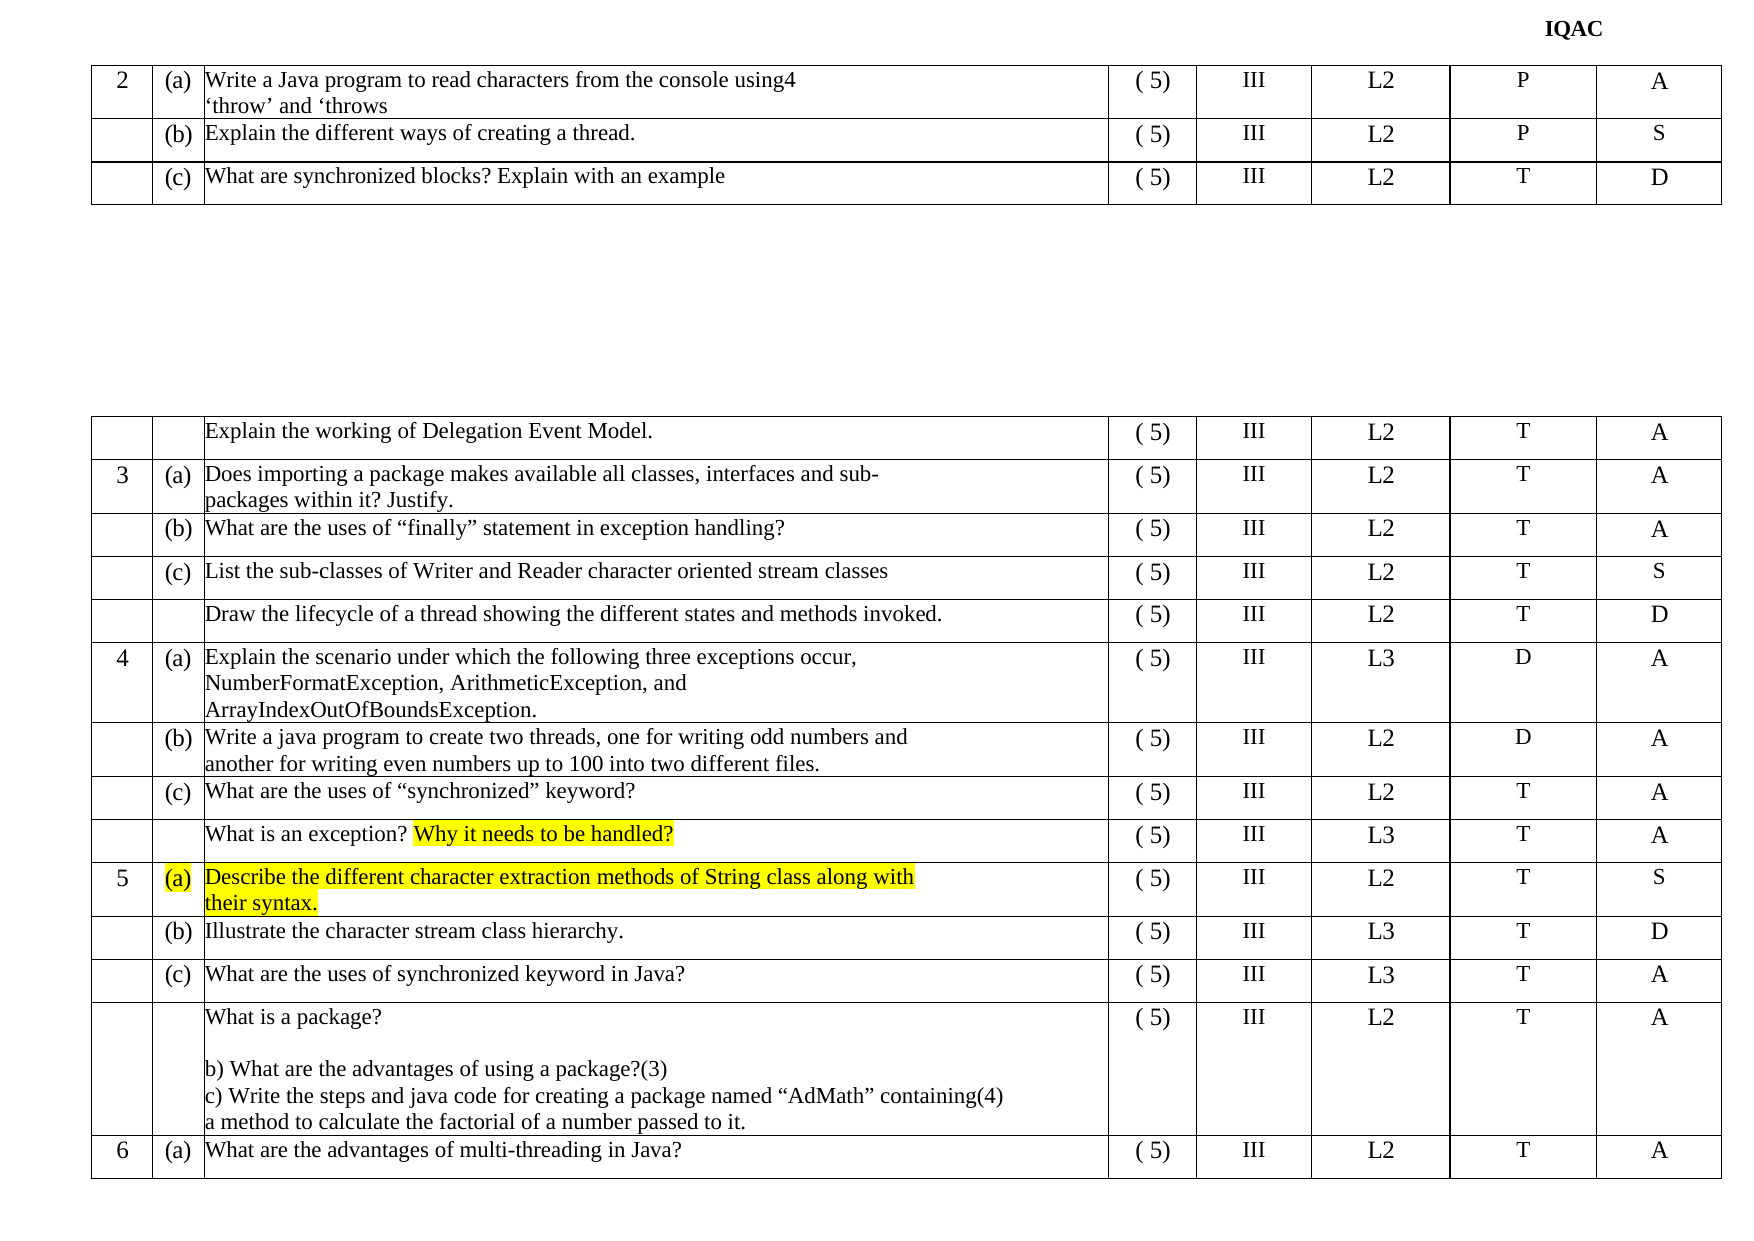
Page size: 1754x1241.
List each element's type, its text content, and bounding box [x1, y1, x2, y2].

table_cell ( 5) [1109, 163, 1196, 204]
table_cell A [1597, 460, 1721, 513]
table_cell List the sub-classes of Writer and Reader character oriented stream classes [205, 557, 1108, 599]
table_cell L2 [1312, 163, 1449, 204]
table_cell 2 [92, 66, 152, 118]
table_cell L3 [1312, 820, 1449, 862]
table_cell T [1451, 820, 1596, 862]
table_cell L2 [1312, 1136, 1449, 1178]
table_cell III [1197, 163, 1311, 204]
table_cell (c) [153, 557, 204, 599]
table_cell 3 [92, 460, 152, 513]
table_cell 4 [92, 643, 152, 722]
table_cell A [1597, 514, 1721, 556]
table_cell What are synchronized blocks? Explain with an example [205, 163, 1108, 204]
table_cell ( 5) [1109, 460, 1196, 513]
table_cell A [1597, 820, 1721, 862]
table_header [153, 417, 204, 459]
table_cell L2 [1312, 863, 1449, 916]
table_cell ( 5) [1109, 820, 1196, 862]
table_cell III [1197, 1136, 1311, 1178]
table_cell L2 [1312, 119, 1449, 161]
table_cell D [1597, 163, 1721, 204]
table_cell ( 5) [1109, 723, 1196, 776]
table_cell [92, 723, 152, 776]
table_cell (a) [153, 1136, 204, 1178]
table_cell [92, 163, 152, 204]
table_cell III [1197, 119, 1311, 161]
table_cell T [1451, 460, 1596, 513]
table_cell What is a package? b) What are the advantages of using a package?(3) c) Write the steps and java code for creating a package named “AdMath” containing(4) a method to calculate the factorial of a number passed to it. [205, 1003, 1108, 1134]
table_header A [1597, 417, 1721, 459]
table_cell Write a java program to create two threads, one for writing odd numbers and another for writing even numbers up to 100 into two different files. [205, 723, 1108, 776]
table_cell P [1451, 119, 1596, 161]
table_cell Write a Java program to read characters from the console using4 ‘throw’ and ‘throws [205, 66, 1108, 118]
table_cell III [1197, 643, 1311, 722]
table_cell A [1597, 1003, 1721, 1134]
table_cell (b) [153, 514, 204, 556]
table_cell 6 [92, 1136, 152, 1178]
table_cell ( 5) [1109, 119, 1196, 161]
table_cell A [1597, 723, 1721, 776]
table_cell [92, 514, 152, 556]
table_cell ( 5) [1109, 777, 1196, 819]
table_cell III [1197, 777, 1311, 819]
table_cell ( 5) [1109, 600, 1196, 642]
table_cell A [1597, 777, 1721, 819]
table_header L2 [1312, 417, 1449, 459]
table_cell T [1451, 917, 1596, 959]
table_cell (a) [153, 863, 204, 916]
table_cell [153, 1003, 204, 1134]
table_cell ( 5) [1109, 66, 1196, 118]
table_cell (b) [153, 119, 204, 161]
table_cell Illustrate the character stream class hierarchy. [205, 917, 1108, 959]
table_cell (c) [153, 960, 204, 1002]
table_cell III [1197, 960, 1311, 1002]
table_cell A [1597, 643, 1721, 722]
table_cell T [1451, 863, 1596, 916]
table_cell What are the advantages of multi-threading in Java? [205, 1136, 1108, 1178]
table_cell 5 [92, 863, 152, 916]
table_cell (a) [153, 643, 204, 722]
table_cell ( 5) [1109, 514, 1196, 556]
table_cell III [1197, 514, 1311, 556]
table_cell D [1451, 643, 1596, 722]
table_cell (b) [153, 723, 204, 776]
table_cell (c) [153, 163, 204, 204]
table_cell L2 [1312, 557, 1449, 599]
table_cell [92, 119, 152, 161]
table_cell [153, 600, 204, 642]
table_header [92, 417, 152, 459]
table_cell ( 5) [1109, 863, 1196, 916]
table_cell T [1451, 557, 1596, 599]
table_cell Does importing a package makes available all classes, interfaces and sub- packages within it? Justify. [205, 460, 1108, 513]
table_cell [92, 1003, 152, 1134]
table_header III [1197, 417, 1311, 459]
table_header T [1451, 417, 1596, 459]
table_cell T [1451, 1003, 1596, 1134]
table_header ( 5) [1109, 417, 1196, 459]
table_cell L3 [1312, 917, 1449, 959]
table_cell (c) [153, 777, 204, 819]
table_cell [153, 820, 204, 862]
table_cell [92, 820, 152, 862]
table_cell A [1597, 1136, 1721, 1178]
table_cell (a) [153, 66, 204, 118]
table_cell T [1451, 960, 1596, 1002]
table_cell L2 [1312, 66, 1449, 118]
table_cell A [1597, 960, 1721, 1002]
table_cell T [1451, 163, 1596, 204]
table_cell What are the uses of “synchronized” keyword? [205, 777, 1108, 819]
table_cell Draw the lifecycle of a thread showing the different states and methods invoked. [205, 600, 1108, 642]
table_cell [92, 557, 152, 599]
table_cell ( 5) [1109, 1136, 1196, 1178]
table_cell D [1597, 600, 1721, 642]
table_cell P [1451, 66, 1596, 118]
table_cell III [1197, 1003, 1311, 1134]
table_cell S [1597, 557, 1721, 599]
table_cell (b) [153, 917, 204, 959]
table_cell III [1197, 723, 1311, 776]
table_cell III [1197, 557, 1311, 599]
table_cell T [1451, 777, 1596, 819]
table_cell L2 [1312, 1003, 1449, 1134]
table_cell L2 [1312, 514, 1449, 556]
table_cell D [1597, 917, 1721, 959]
table_cell S [1597, 863, 1721, 916]
table_cell A [1597, 66, 1721, 118]
table_cell ( 5) [1109, 917, 1196, 959]
table_cell ( 5) [1109, 557, 1196, 599]
table_cell T [1451, 514, 1596, 556]
table_cell Explain the scenario under which the following three exceptions occur, NumberFormatException, ArithmeticException, and ArrayIndexOutOfBoundsException. [205, 643, 1108, 722]
table_cell T [1451, 1136, 1596, 1178]
table_cell ( 5) [1109, 643, 1196, 722]
table_cell III [1197, 863, 1311, 916]
table_cell T [1451, 600, 1596, 642]
table_cell III [1197, 460, 1311, 513]
table_cell III [1197, 820, 1311, 862]
table_cell III [1197, 600, 1311, 642]
table_header Explain the working of Delegation Event Model. [205, 417, 1108, 459]
table_cell What are the uses of “finally” statement in exception handling? [205, 514, 1108, 556]
table_cell III [1197, 66, 1311, 118]
table_cell L3 [1312, 643, 1449, 722]
table_cell [92, 960, 152, 1002]
table_cell Explain the different ways of creating a thread. [205, 119, 1108, 161]
table_cell Describe the different character extraction methods of String class along with their syntax. [318, 863, 1108, 916]
table_cell S [1597, 119, 1721, 161]
table_cell (a) [153, 460, 204, 513]
table_cell What are the uses of synchronized keyword in Java? [205, 960, 1108, 1002]
table_cell What is an exception? Why it needs to be handled? [205, 820, 1108, 862]
table_cell L2 [1312, 777, 1449, 819]
table_cell D [1451, 723, 1596, 776]
table_cell L2 [1312, 723, 1449, 776]
table_cell [92, 600, 152, 642]
table_cell L2 [1312, 600, 1449, 642]
table_cell [92, 777, 152, 819]
table_cell L2 [1312, 460, 1449, 513]
table_cell [92, 917, 152, 959]
table_cell ( 5) [1109, 1003, 1196, 1134]
table_cell III [1197, 917, 1311, 959]
table_cell L3 [1312, 960, 1449, 1002]
table_cell ( 5) [1109, 960, 1196, 1002]
